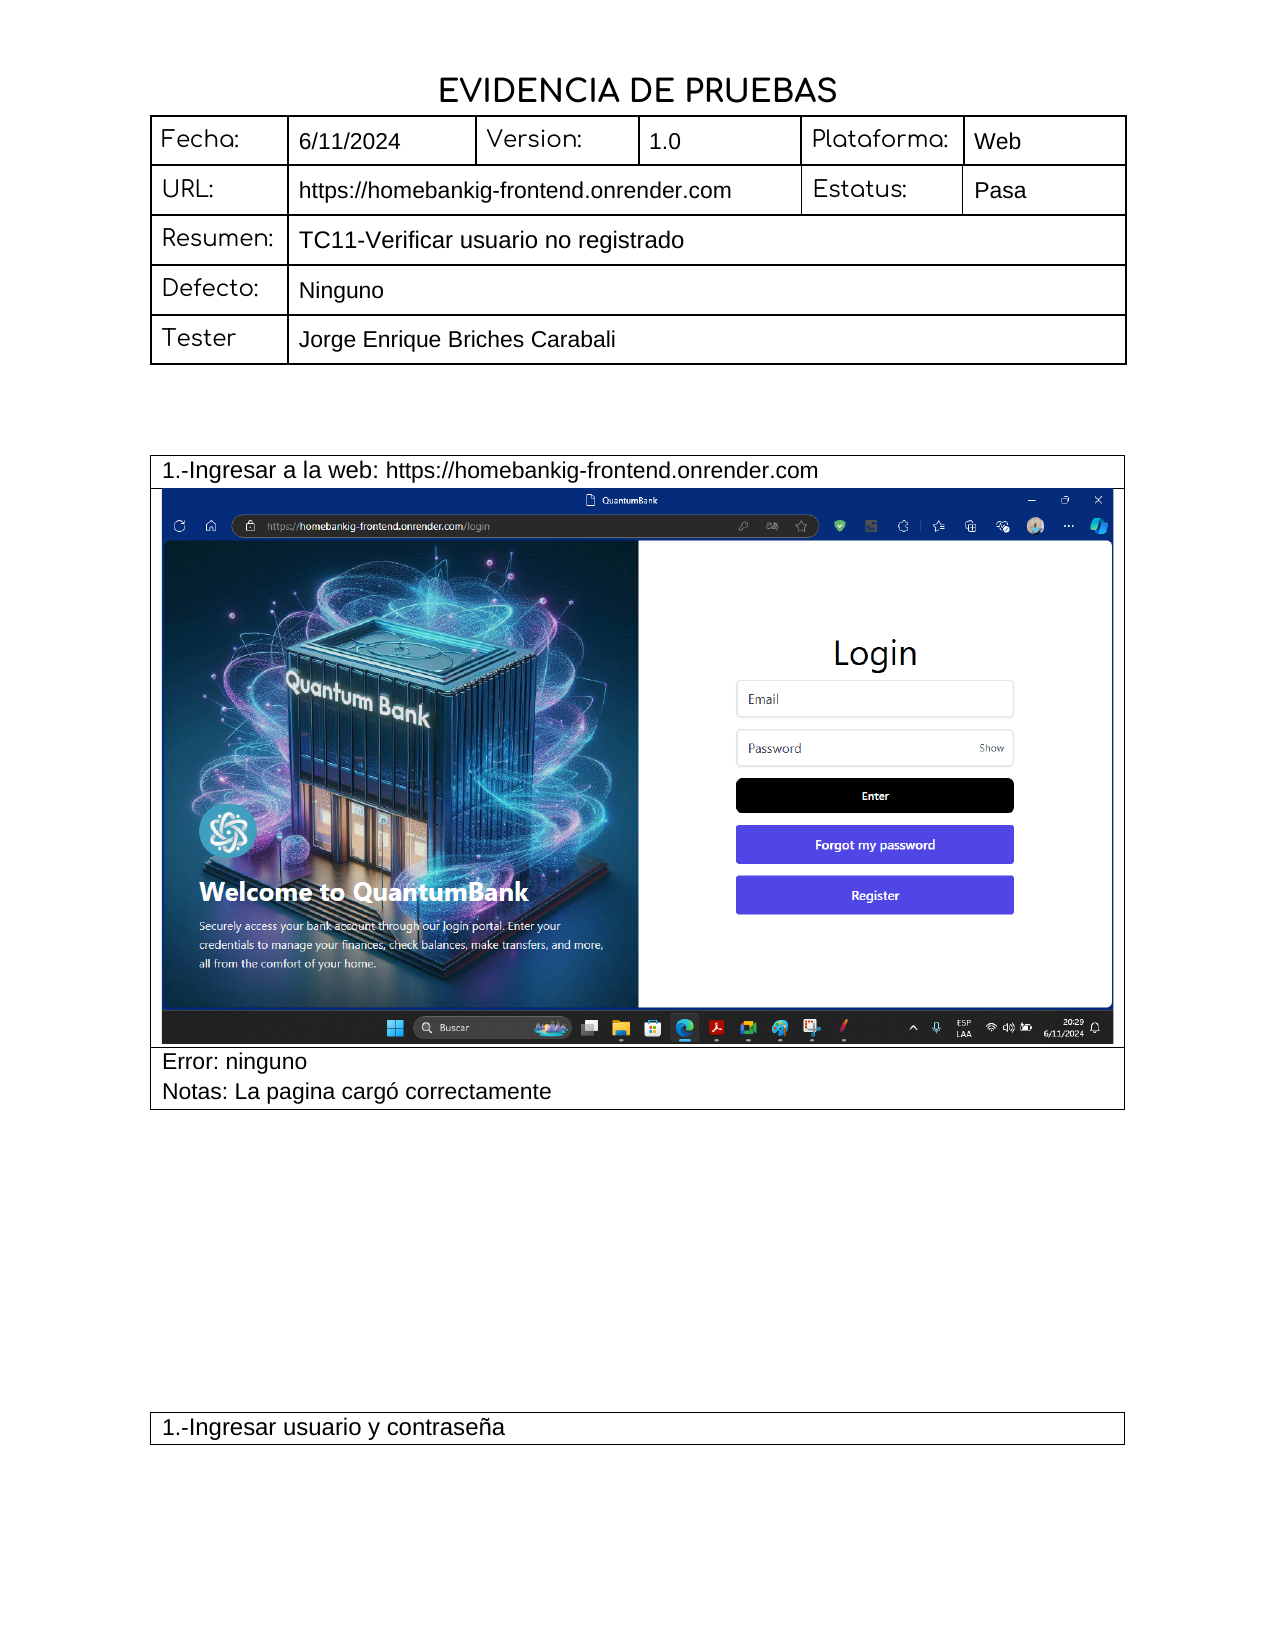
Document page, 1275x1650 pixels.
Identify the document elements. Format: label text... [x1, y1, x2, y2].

table_header Web [965, 117, 1125, 164]
table_cell Error: ninguno Notas: La pagina cargó correctamente [151, 1048, 1124, 1108]
table_cell https://homebankig-frontend.onrender.com [289, 166, 801, 214]
table_header Plataforma: [802, 117, 963, 164]
table_cell Resumen: [152, 216, 287, 264]
table_cell Tester [152, 316, 287, 363]
table_header Version: [477, 117, 638, 164]
table_header 6/11/2024 [289, 117, 475, 164]
table_header 1.-Ingresar a la web: https://homebankig-frontend.onrender.com [151, 456, 1124, 488]
table_header 1.-Ingresar usuario y contraseña [151, 1413, 1124, 1444]
table_header Fecha: [152, 117, 287, 164]
text EVIDENCIA DE PRUEBAS [150, 75, 1125, 110]
table_header 1.0 [640, 117, 800, 164]
table_cell [151, 489, 1124, 1047]
table_cell Jorge Enrique Briches Carabali [289, 316, 1125, 363]
table_cell Ninguno [289, 266, 1125, 313]
table_cell URL: [152, 166, 287, 214]
picture [161, 488, 1114, 1044]
table_cell Estatus: [802, 166, 962, 214]
table_cell Pasa [963, 166, 1125, 214]
table_cell Defecto: [152, 266, 287, 313]
table_cell TC11-Verificar usuario no registrado [289, 216, 1125, 264]
